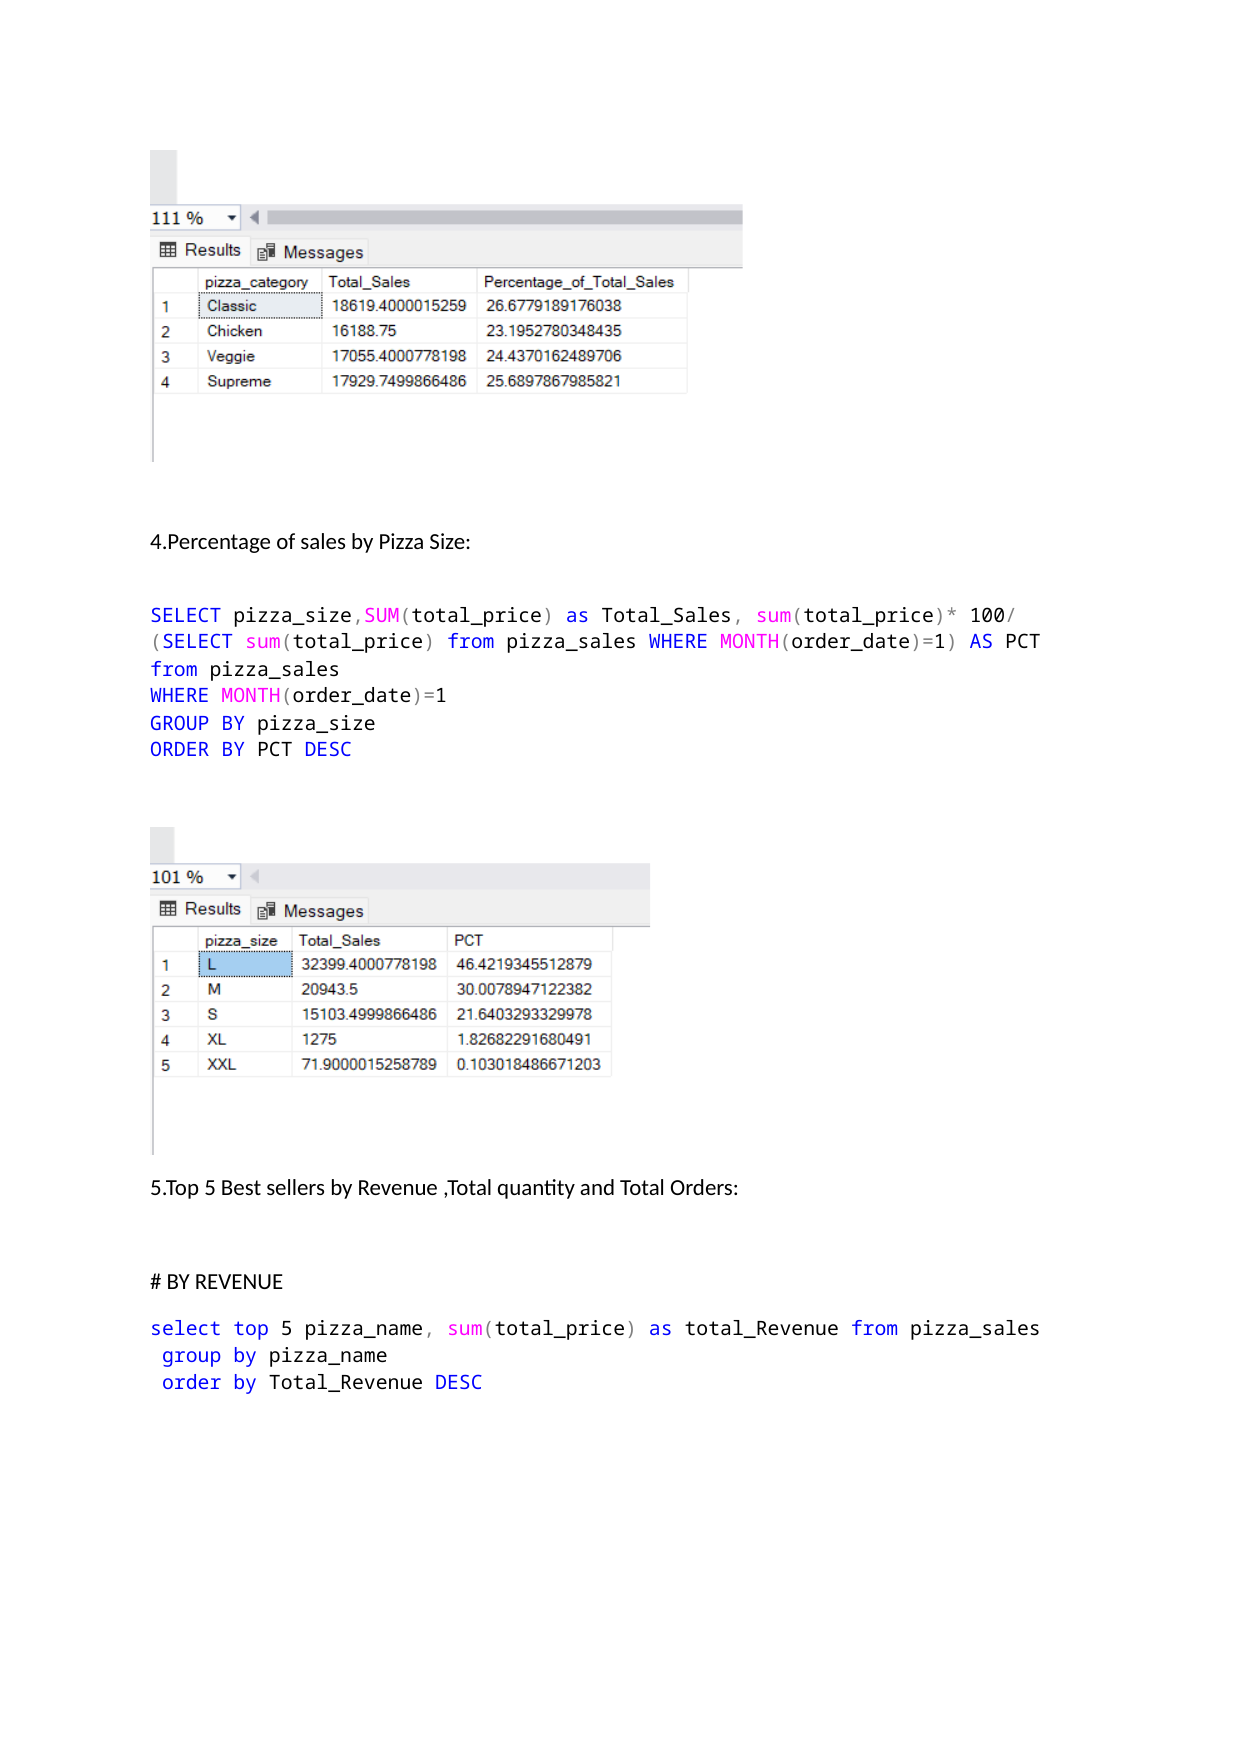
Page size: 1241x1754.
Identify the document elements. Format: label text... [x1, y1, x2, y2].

picture [150, 827, 650, 1155]
text ORDER BY PCT DESC [150, 736, 1090, 763]
text 4.Percentage of sales by Pizza Size: [150, 527, 1090, 555]
text select top 5 pizza_name, sum(total_price) as total_Revenue from pizza_sales [150, 1314, 1090, 1341]
text WHERE MONTH(order_date)=1 [150, 682, 1090, 709]
text 5.Top 5 Best sellers by Revenue ,Total quantity and Total Orders: [150, 1173, 1090, 1202]
text # BY REVENUE [150, 1267, 1090, 1295]
text group by pizza_name [150, 1341, 1090, 1368]
text SELECT pizza_size,SUM(total_price) as Total_Sales, sum(total_price)* 100/ (SELECT sum(total_price) from pizza_sales WHERE MONTH(order_date)=1) AS PCT [150, 601, 1090, 655]
picture [150, 150, 743, 462]
text from pizza_sales [150, 655, 1090, 682]
text order by Total_Revenue DESC [150, 1368, 1090, 1395]
text GROUP BY pizza_size [150, 709, 1090, 736]
